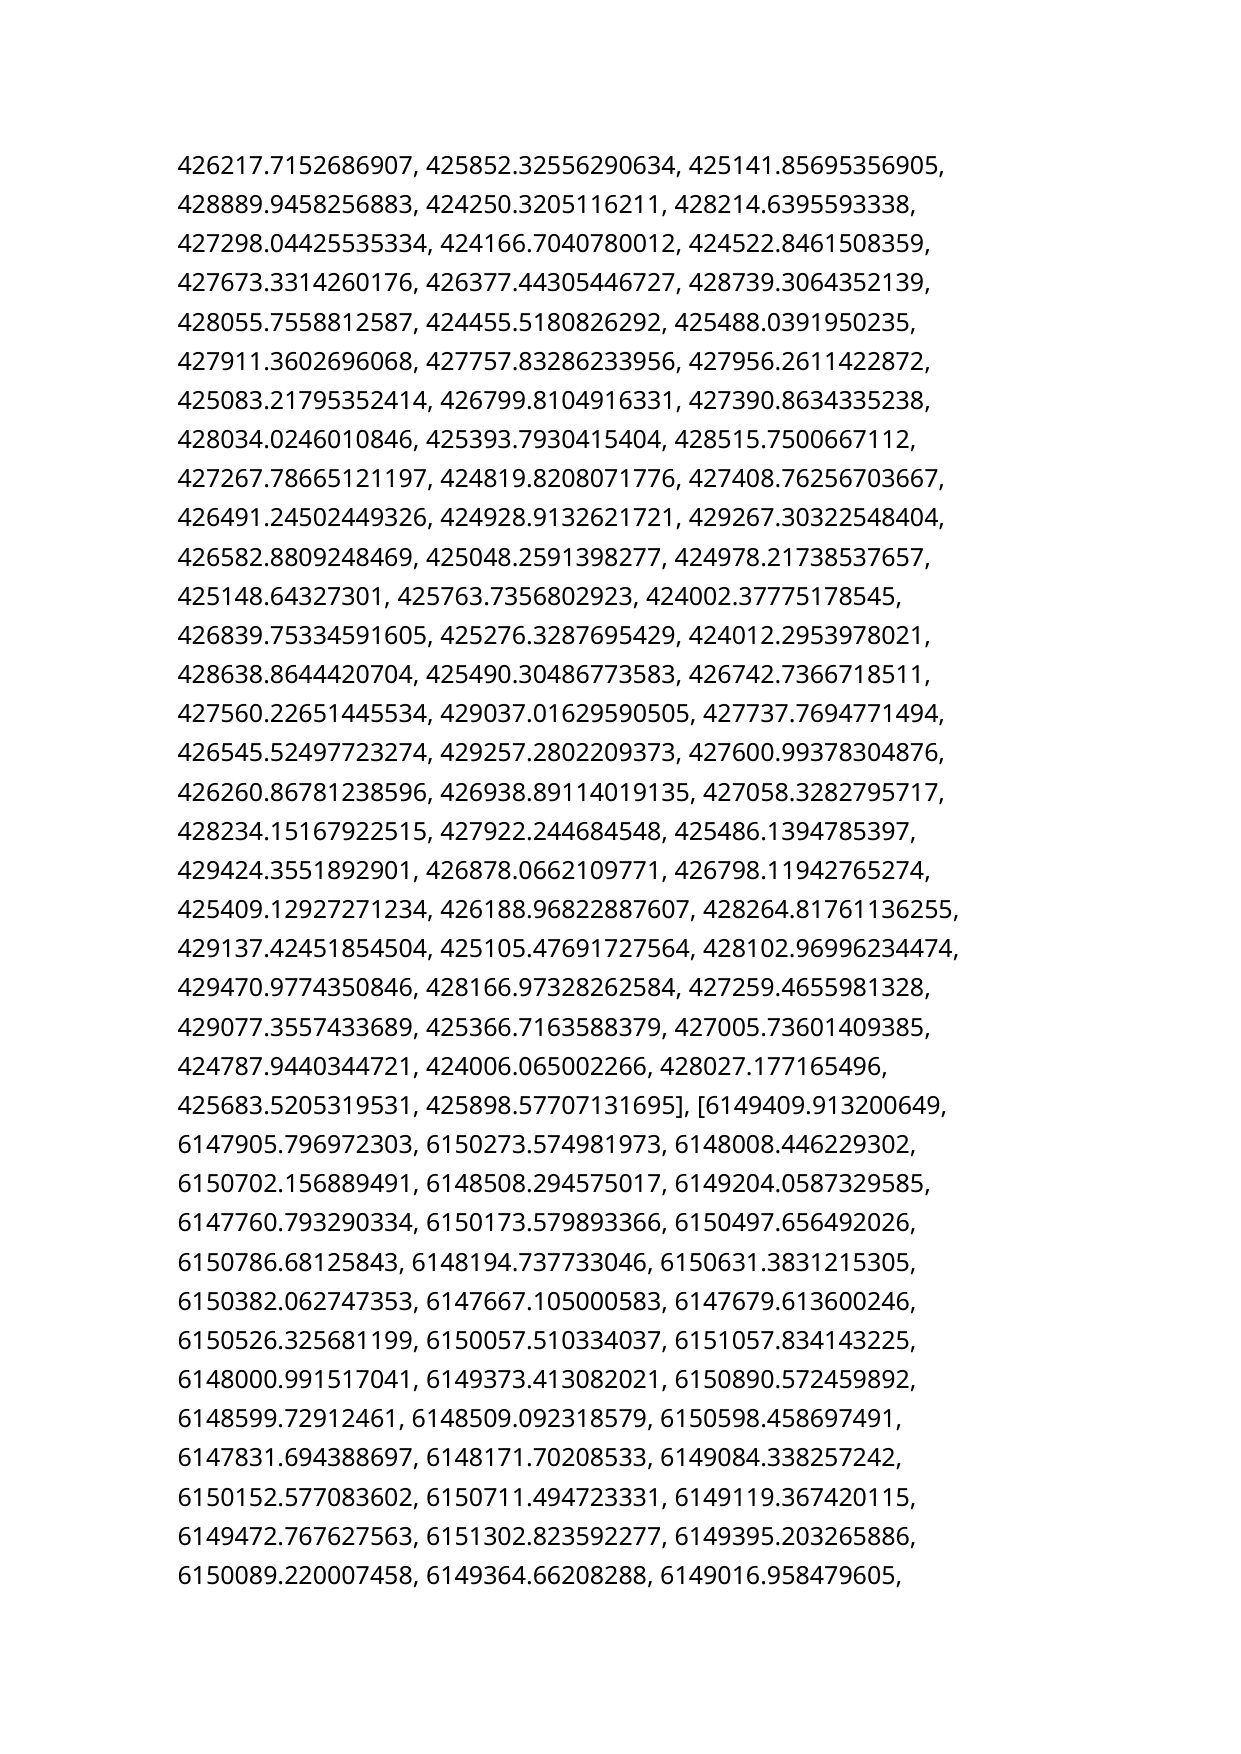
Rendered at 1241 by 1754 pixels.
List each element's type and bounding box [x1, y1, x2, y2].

text [177, 148, 1063, 1592]
